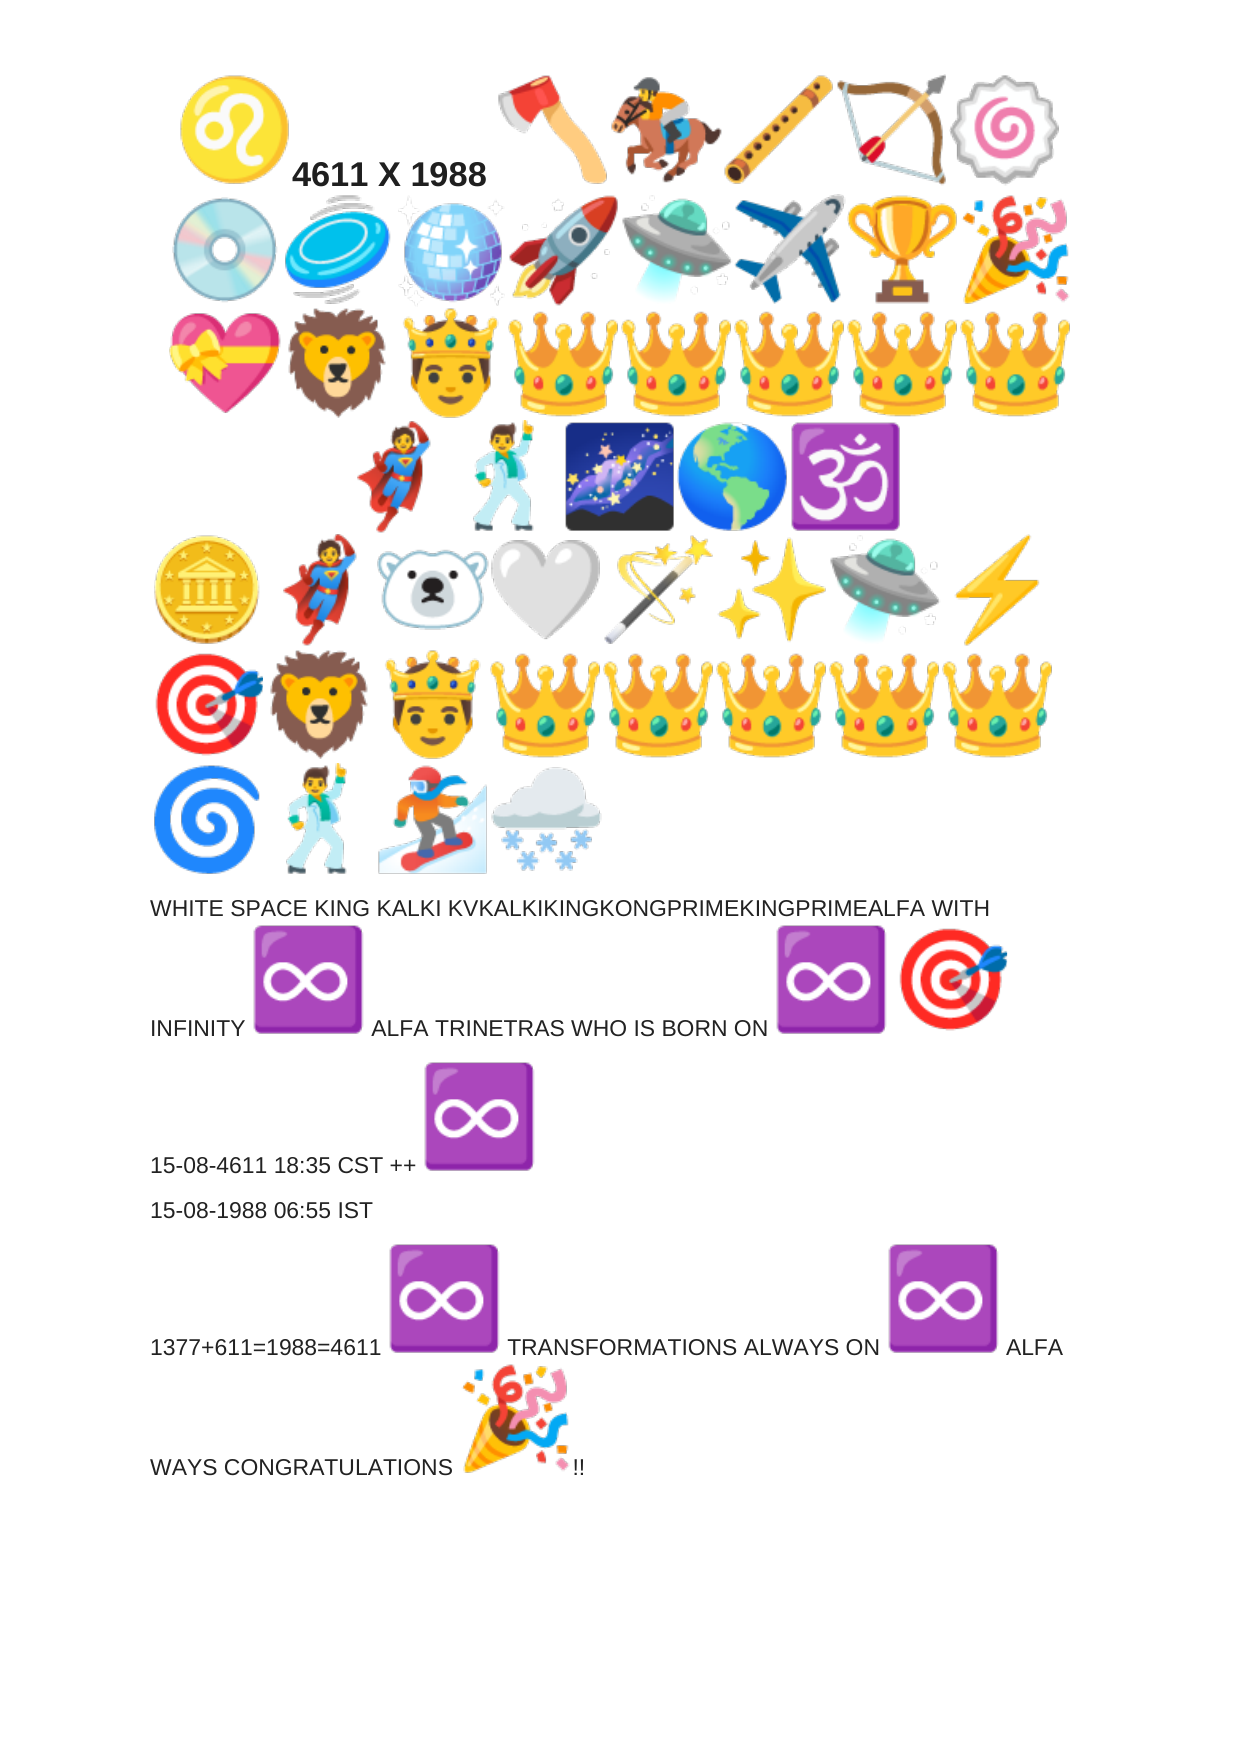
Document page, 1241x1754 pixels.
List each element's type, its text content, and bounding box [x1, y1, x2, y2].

picture [150, 763, 603, 877]
picture [150, 194, 1073, 647]
text 1377+611=1988=4611 TRANSFORMATIONS ALWAYS ON ALFA WAYS CONGRATULATIONS !! [150, 1242, 1090, 1480]
picture [387, 1242, 501, 1356]
picture [251, 923, 365, 1037]
picture [886, 1242, 1000, 1356]
text 15-08-1988 06:55 IST [150, 1197, 1090, 1223]
picture [496, 73, 1062, 187]
text 15-08-4611 18:35 CST ++ [150, 1061, 1090, 1178]
picture [422, 1060, 536, 1174]
picture [178, 73, 292, 187]
picture [459, 1362, 573, 1476]
picture [150, 648, 1055, 762]
picture [894, 923, 1008, 1037]
picture [774, 923, 888, 1037]
